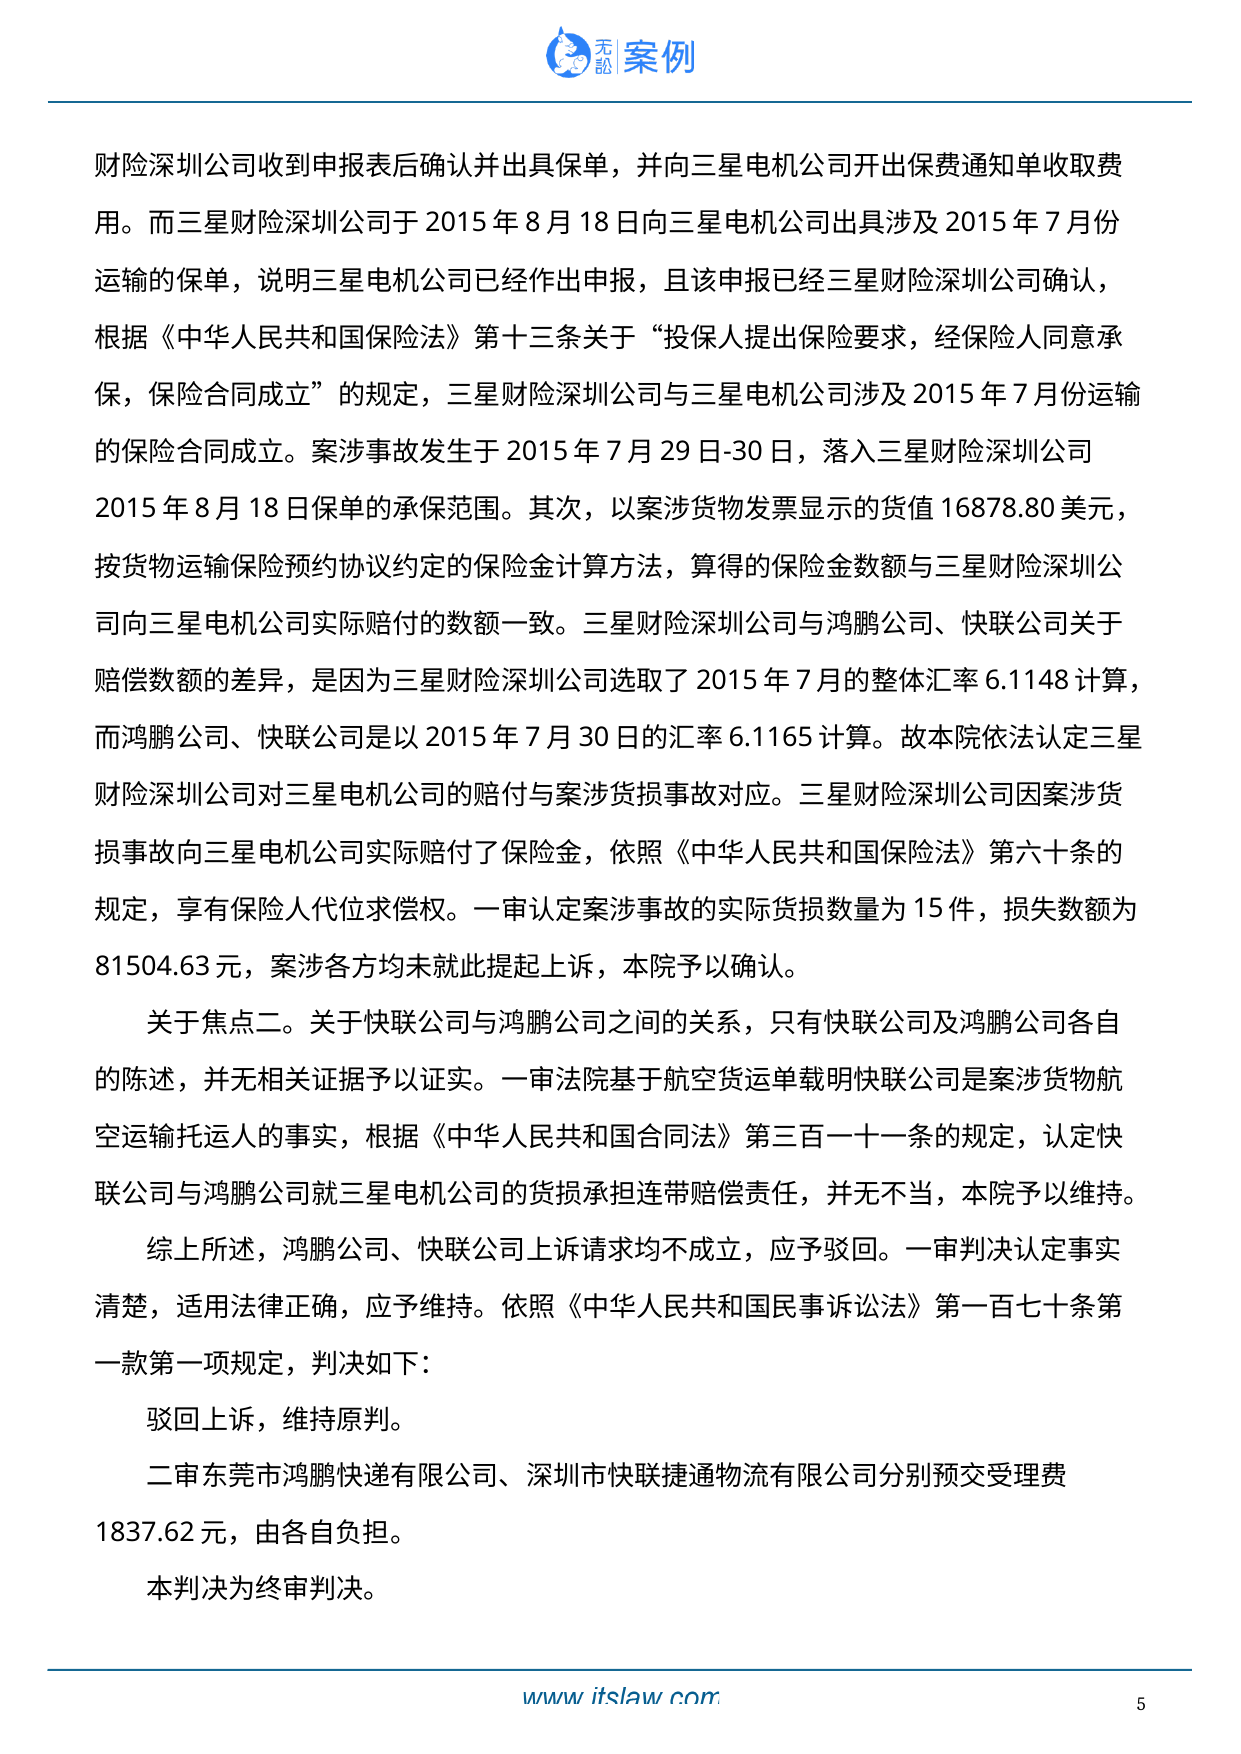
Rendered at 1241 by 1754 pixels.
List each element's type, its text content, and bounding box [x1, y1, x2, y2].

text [94, 85, 1146, 987]
text 关于焦点二。关于快联公司与鸿鹏公司之间的关系，只有快联公司及鸿鹏公司各自的陈述，并无相关证据予以证实。一审法院基于航空货运单载明快联公司是案涉货物航空运输托运人的事实，根据《中华人民共和国合同法》第三百一十一条的规定，认定快联公司与鸿鹏公司就三星电机公司的货损承担连带赔偿责任，并无不当，本院予以维持。 [94, 998, 1146, 1214]
text 驳回上诉，维持原判。 [94, 1396, 1146, 1440]
picture [546, 26, 694, 78]
text 本判决为终审判决。 [94, 1565, 1146, 1609]
text 综上所述，鸿鹏公司、快联公司上诉请求均不成立，应予驳回。一审判决认定事实清楚，适用法律正确，应予维持。依照《中华人民共和国民事诉讼法》第一百七十条第一款第一项规定，判决如下： [94, 1226, 1146, 1384]
picture [523, 1687, 720, 1704]
text 二审东莞市鸿鹏快递有限公司、深圳市快联捷通物流有限公司分别预交受理费1837.62元，由各自负担。 [94, 1452, 1146, 1553]
